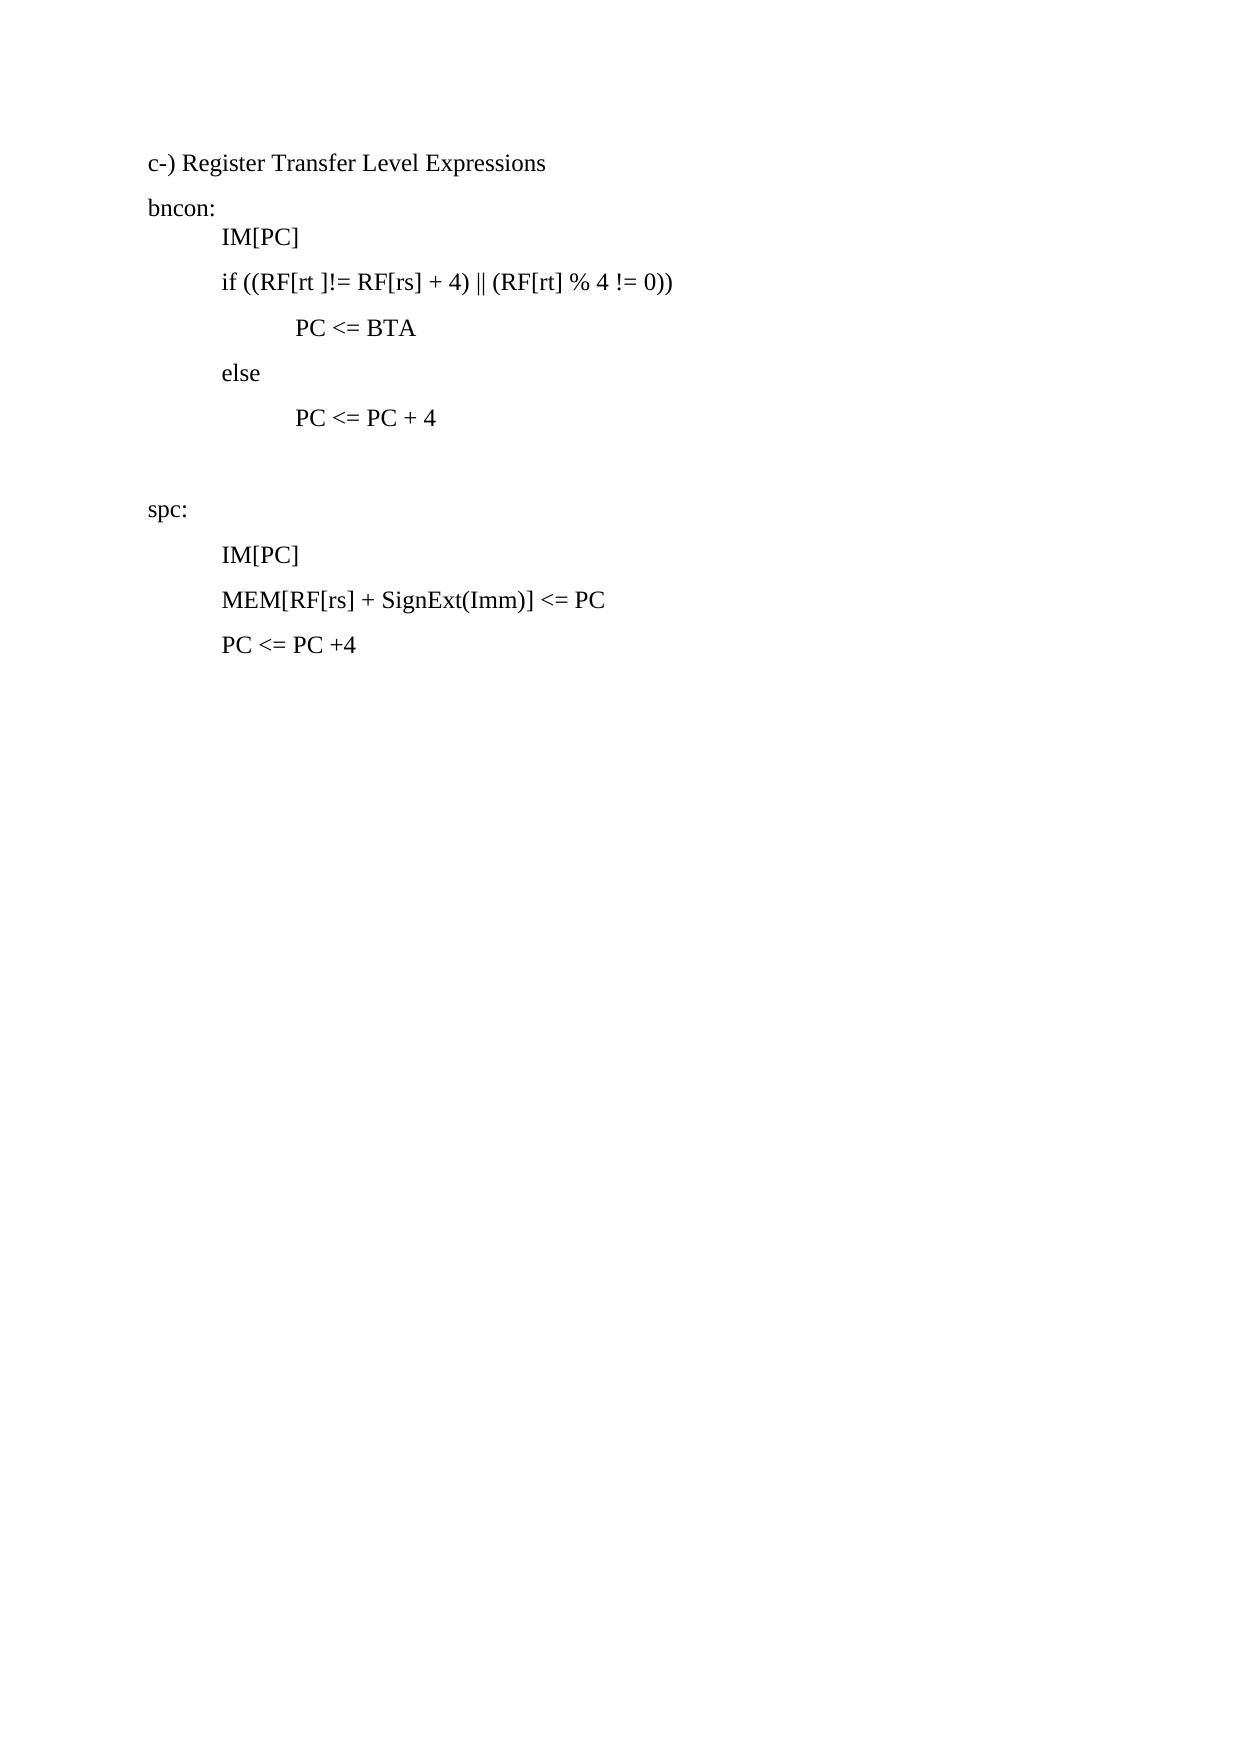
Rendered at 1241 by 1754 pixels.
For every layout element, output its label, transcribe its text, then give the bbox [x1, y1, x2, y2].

text PC <= BTA [148, 313, 1093, 341]
text bncon: IM[PC] [148, 193, 1093, 251]
text MEM[RF[rs] + SignExt(Imm)] <= PC [148, 585, 1093, 614]
text if ((RF[rt ]!= RF[rs] + 4) || (RF[rt] % 4 != 0)) [148, 267, 1093, 296]
text spc: [148, 494, 1093, 523]
text c-) Register Transfer Level Expressions [148, 148, 1093, 176]
text IM[PC] [148, 540, 1093, 568]
text PC <= PC +4 [148, 631, 1093, 659]
text else [148, 358, 1093, 387]
text PC <= PC + 4 [148, 403, 1093, 432]
